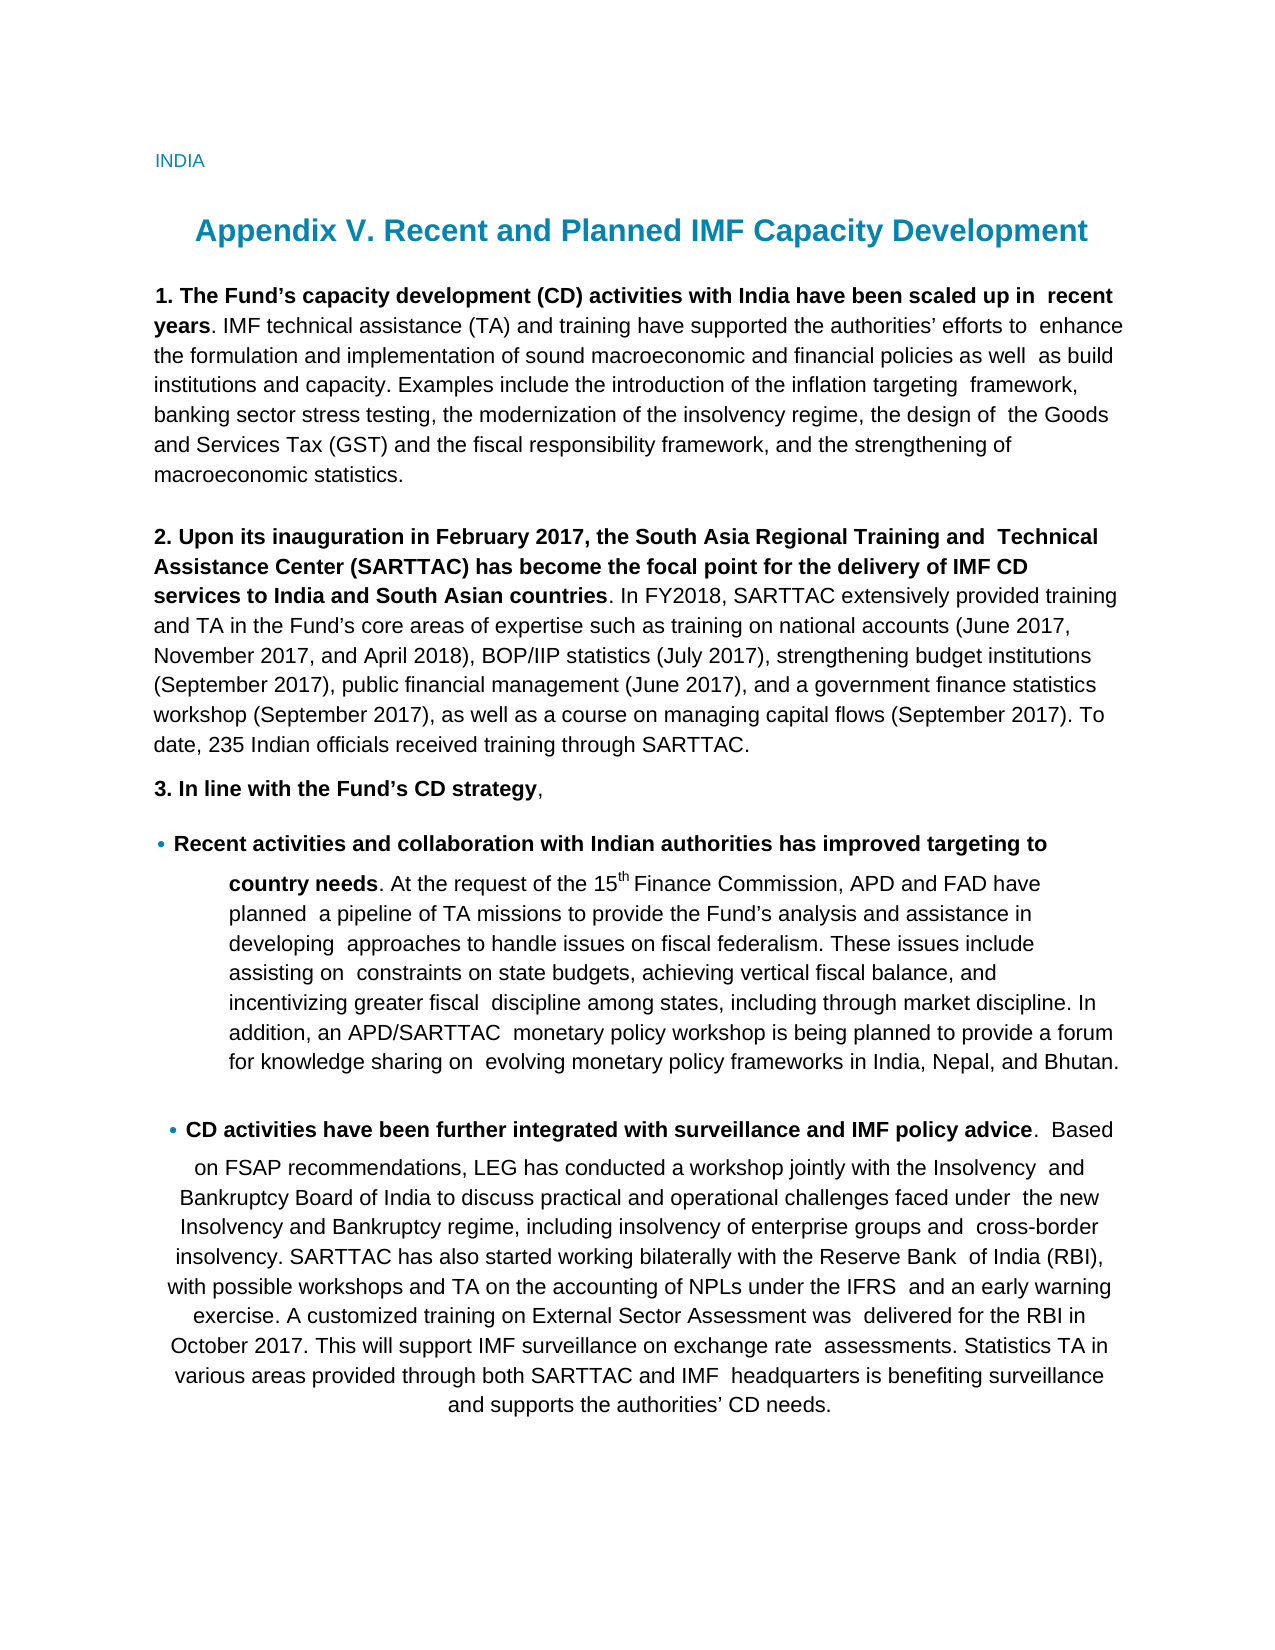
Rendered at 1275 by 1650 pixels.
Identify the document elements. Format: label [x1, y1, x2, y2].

picture [175, 154, 181, 165]
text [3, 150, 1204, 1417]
